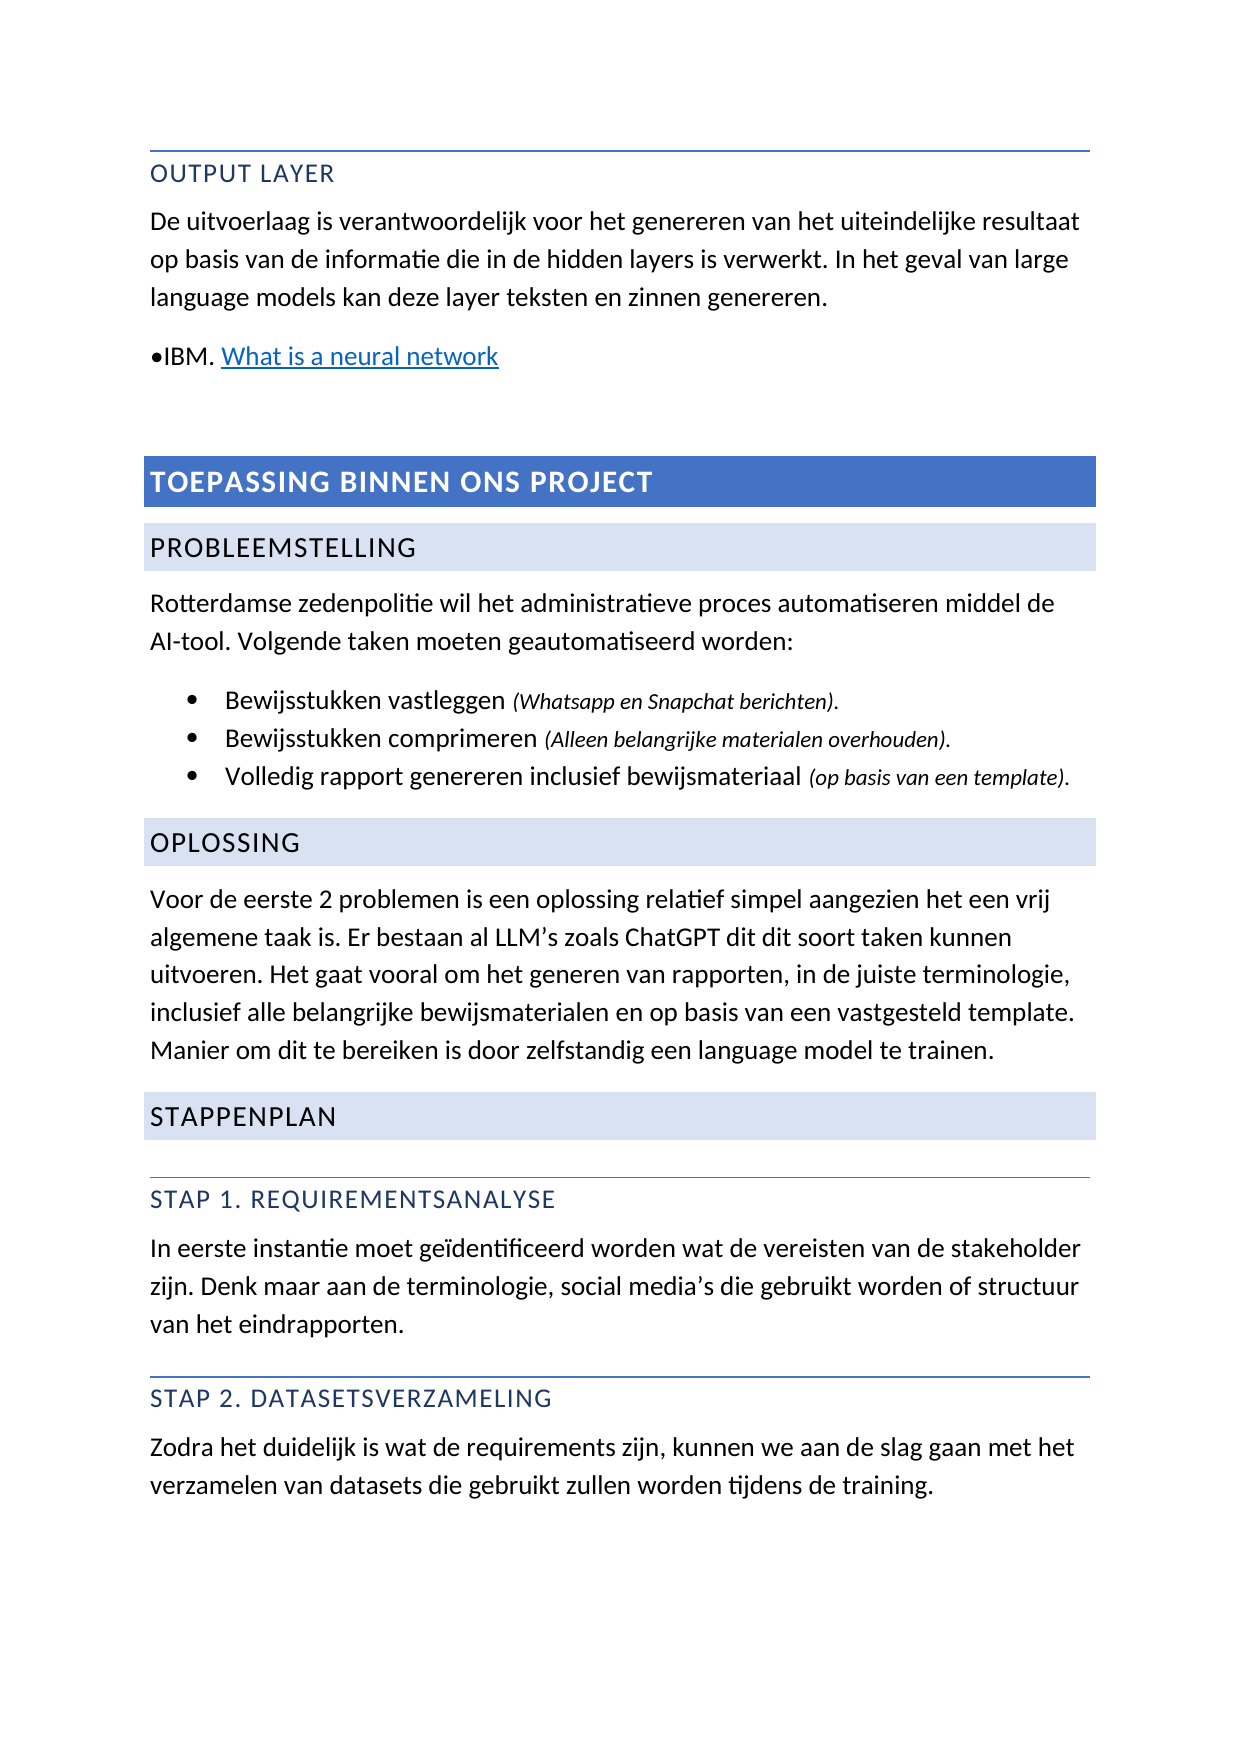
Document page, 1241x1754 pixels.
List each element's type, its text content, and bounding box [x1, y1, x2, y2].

subtitle Stappenplan [150, 1099, 1090, 1134]
subtitle Probleemstelling [150, 529, 1090, 565]
text In eerste instantie moet geïdentificeerd worden wat de vereisten van de stakeholder zijn. Denk maar aan de terminologie, social media’s die gebruikt worden of structuur van het eindrapporten. [150, 1231, 1090, 1340]
subtitle Stap 2. Datasetsverzameling [150, 1378, 1090, 1415]
list Volledig rapport genereren inclusief bewijsmateriaal (op basis van een template). [187, 759, 1090, 792]
text De uitvoerlaag is verantwoordelijk voor het genereren van het uiteindelijke resultaat op basis van de informatie die in de hidden layers is verwerkt. In het geval van large language models kan deze layer teksten en zinnen genereren. [150, 204, 1090, 313]
subtitle Oplossing [150, 824, 1090, 860]
text Rotterdamse zedenpolitie wil het administratieve proces automatiseren middel de AI-tool. Volgende taken moeten geautomatiseerd worden: [150, 587, 1090, 658]
text Voor de eerste 2 problemen is een oplossing relatief simpel aangezien het een vrij algemene taak is. Er bestaan al LLM’s zoals ChatGPT dit dit soort taken kunnen uitvoeren. Het gaat vooral om het generen van rapporten, in de juiste terminologie, inclusief alle belangrijke bewijsmaterialen en op basis van een vastgesteld template. Manier om dit te bereiken is door zelfstandig een language model te trainen. [150, 882, 1090, 1066]
list Bewijsstukken vastleggen (Whatsapp en Snapchat berichten). [187, 683, 1090, 716]
text Zodra het duidelijk is wat de requirements zijn, kunnen we aan de slag gaan met het verzamelen van datasets die gebruikt zullen worden tijdens de training. [150, 1430, 1090, 1501]
text •IBM. What is a neural network [150, 339, 1090, 372]
subtitle Toepassing binnen ons project [150, 463, 1090, 501]
list Bewijsstukken comprimeren (Alleen belangrijke materialen overhouden). [187, 721, 1090, 754]
subtitle Stap 1. Requirementsanalyse [150, 1178, 1090, 1216]
subtitle Output Layer [150, 152, 1090, 189]
